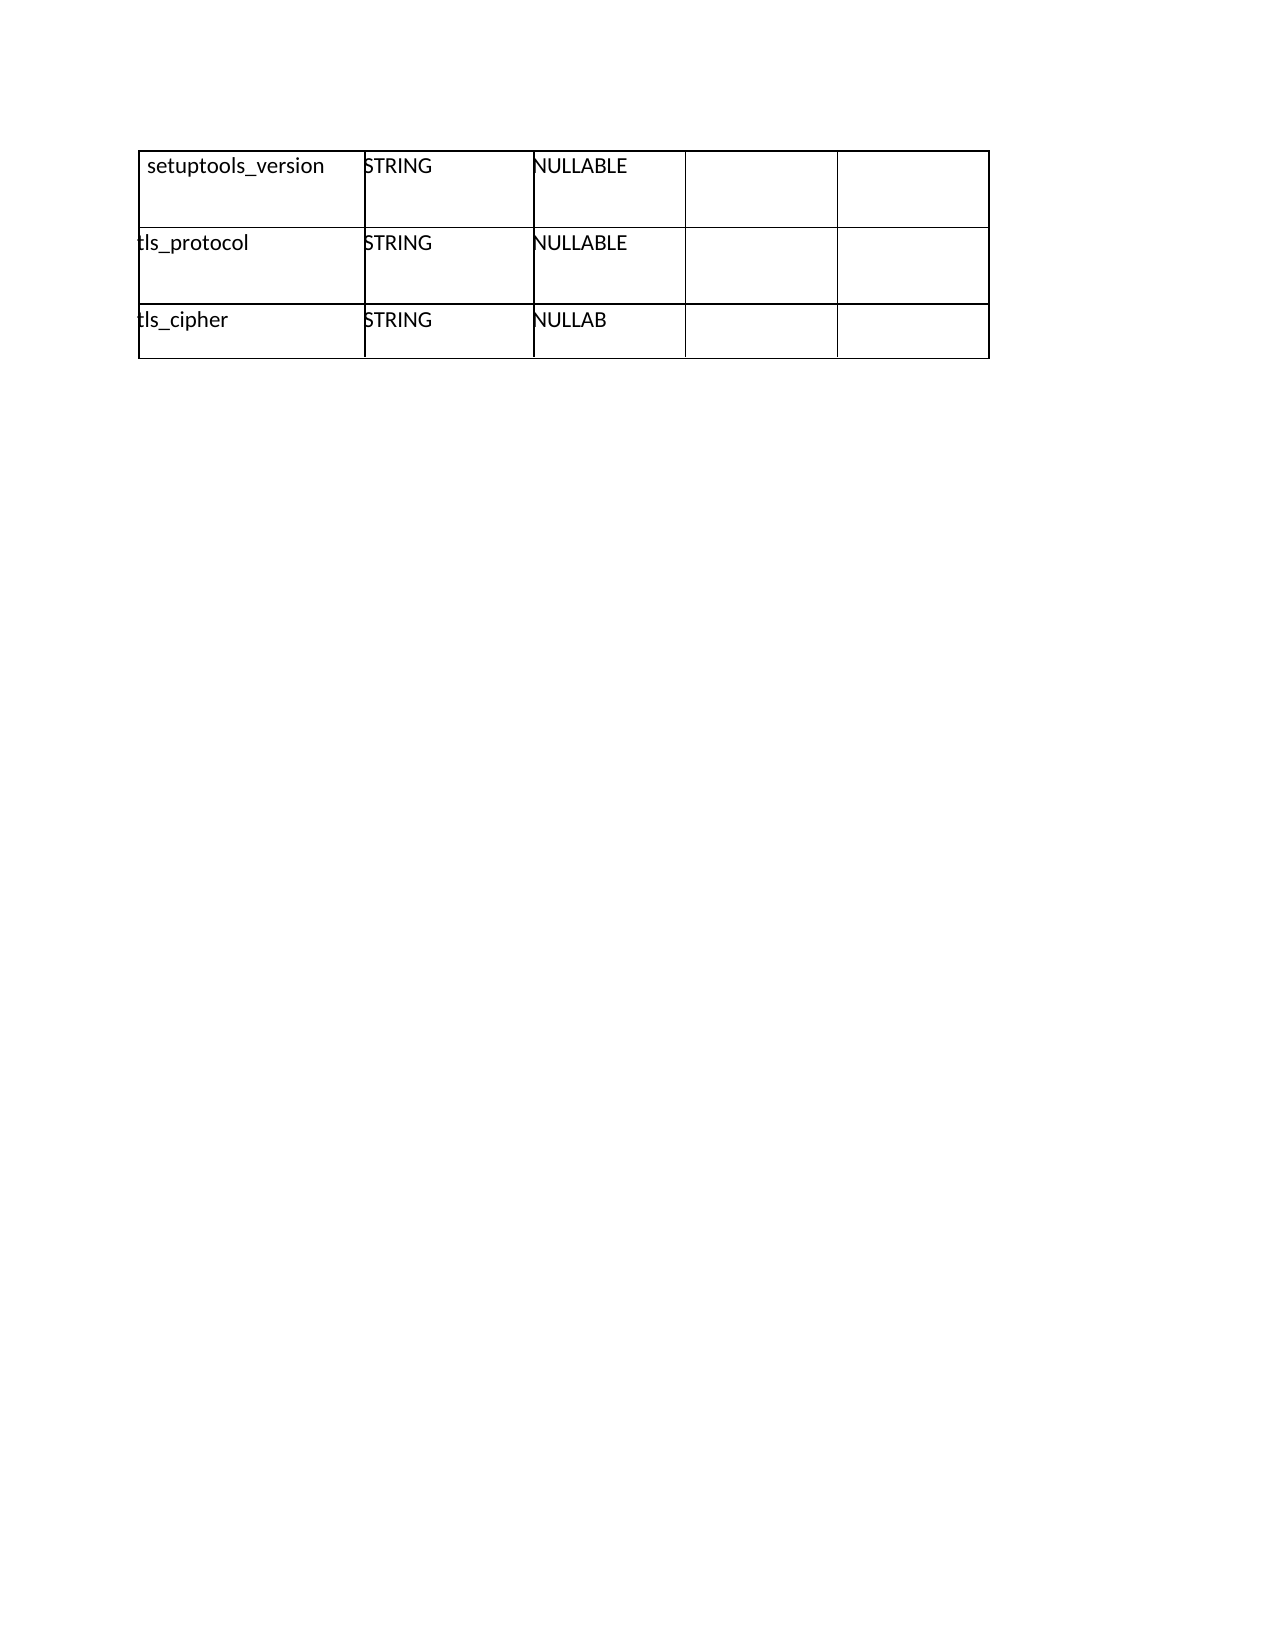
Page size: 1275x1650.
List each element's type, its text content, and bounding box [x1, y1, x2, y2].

table_cell [686, 305, 837, 357]
table_cell NULLABLE [535, 152, 685, 227]
table_cell STRING [366, 228, 533, 303]
table_cell [838, 228, 988, 303]
table_cell [838, 305, 988, 357]
table_cell [838, 152, 988, 227]
table_cell tls_cipher [140, 305, 364, 357]
table_cell STRING [366, 152, 533, 227]
table_cell setuptools_version [140, 152, 364, 227]
table_cell tls_protocol [140, 228, 364, 303]
table_cell NULLAB [535, 305, 685, 357]
table_cell NULLABLE [535, 228, 685, 303]
table_cell [686, 228, 837, 303]
table_cell STRING [366, 305, 533, 357]
table_cell [686, 152, 837, 227]
